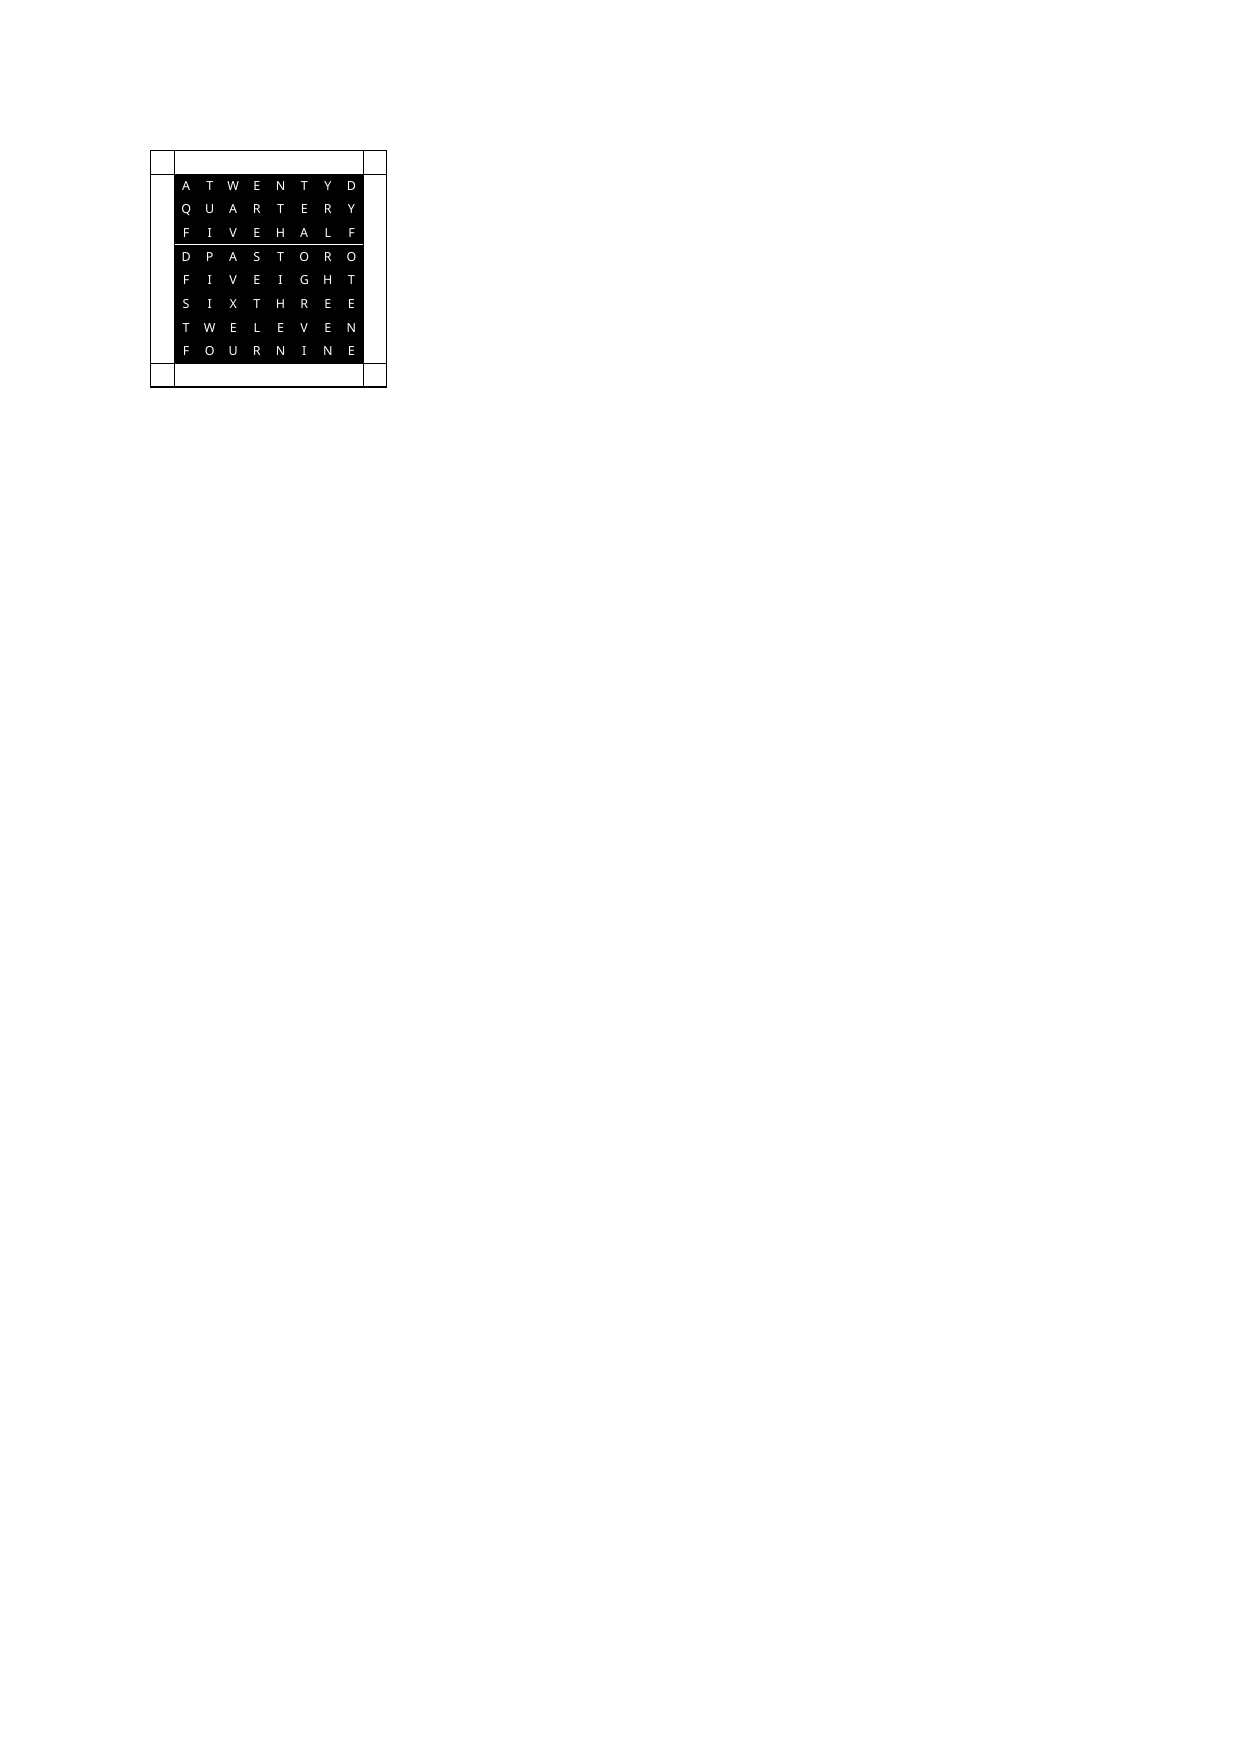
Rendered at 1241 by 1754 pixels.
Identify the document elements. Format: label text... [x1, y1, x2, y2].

table_cell F [339, 221, 363, 244]
table_cell R [316, 197, 339, 221]
table_cell [151, 364, 174, 386]
table_cell Q [175, 197, 198, 221]
table_cell G [292, 268, 316, 292]
table_cell O [198, 339, 221, 363]
table_cell [151, 268, 174, 292]
table_cell E [292, 197, 316, 221]
table_cell [268, 364, 292, 386]
table_cell E [268, 316, 292, 339]
table_cell N [316, 339, 339, 363]
table_cell E [316, 292, 339, 316]
table_cell W [198, 316, 221, 339]
table_header [221, 151, 245, 174]
table_cell [364, 364, 386, 386]
table_cell Y [339, 197, 363, 221]
table_cell F [175, 268, 198, 292]
table_cell O [292, 245, 316, 268]
table_cell [198, 364, 221, 386]
table_cell [364, 268, 386, 292]
table_cell [292, 364, 316, 386]
table_cell L [316, 221, 339, 244]
table_cell I [198, 268, 221, 292]
table_cell R [316, 245, 339, 268]
table_cell [364, 197, 386, 221]
table_header [339, 151, 363, 174]
table_cell A [292, 221, 316, 244]
table_cell N [268, 175, 292, 197]
table_header [198, 151, 221, 174]
table_cell E [245, 221, 268, 244]
table_cell D [175, 245, 198, 268]
table_cell S [175, 292, 198, 316]
table_cell P [198, 245, 221, 268]
table_cell [151, 197, 174, 221]
table_cell U [198, 197, 221, 221]
table_cell E [316, 316, 339, 339]
table_cell [151, 245, 174, 268]
table_cell N [268, 339, 292, 363]
table_cell [151, 339, 174, 363]
table_cell [221, 364, 245, 386]
table_header [245, 151, 268, 174]
table_cell H [316, 268, 339, 292]
table_cell T [198, 175, 221, 197]
table_cell E [339, 292, 363, 316]
table_cell V [221, 268, 245, 292]
table_cell [151, 221, 174, 244]
table_cell A [175, 175, 198, 197]
table_cell E [245, 175, 268, 197]
table_cell [364, 221, 386, 244]
table_cell [364, 175, 386, 197]
table_cell A [221, 197, 245, 221]
table_cell I [268, 268, 292, 292]
table_cell W [221, 175, 245, 197]
table_cell L [245, 316, 268, 339]
table_header [364, 151, 386, 174]
table_header [151, 151, 174, 174]
table_cell T [268, 197, 292, 221]
table_cell Y [316, 175, 339, 197]
table_cell [364, 292, 386, 316]
table_cell [175, 364, 198, 386]
table_cell E [339, 339, 363, 363]
table_cell E [245, 268, 268, 292]
table_cell V [292, 316, 316, 339]
table_cell A [221, 245, 245, 268]
table_cell I [198, 221, 221, 244]
table_cell O [339, 245, 363, 268]
table_cell [316, 364, 339, 386]
table_cell H [268, 221, 292, 244]
table_cell I [292, 339, 316, 363]
table_cell D [339, 175, 363, 197]
table_cell N [339, 316, 363, 339]
table_header [316, 151, 339, 174]
table_header [175, 151, 198, 174]
table_cell I [198, 292, 221, 316]
table_cell X [221, 292, 245, 316]
table_header [268, 151, 292, 174]
table_cell S [245, 245, 268, 268]
table_cell R [245, 339, 268, 363]
table_cell F [175, 339, 198, 363]
table_cell [364, 339, 386, 363]
table_cell H [268, 292, 292, 316]
table_cell F [175, 221, 198, 244]
table_cell T [245, 292, 268, 316]
table_cell T [268, 245, 292, 268]
table_cell [245, 364, 268, 386]
table_cell [339, 364, 363, 386]
table_cell T [292, 175, 316, 197]
table_cell R [245, 197, 268, 221]
table_cell T [175, 316, 198, 339]
table_cell [151, 316, 174, 339]
table_cell T [339, 268, 363, 292]
table_cell [364, 316, 386, 339]
table_header [292, 151, 316, 174]
table_cell E [221, 316, 245, 339]
table_cell R [292, 292, 316, 316]
table_cell U [221, 339, 245, 363]
table_cell [364, 245, 386, 268]
table_cell V [221, 221, 245, 244]
table_cell [151, 175, 174, 197]
table_cell [151, 292, 174, 316]
